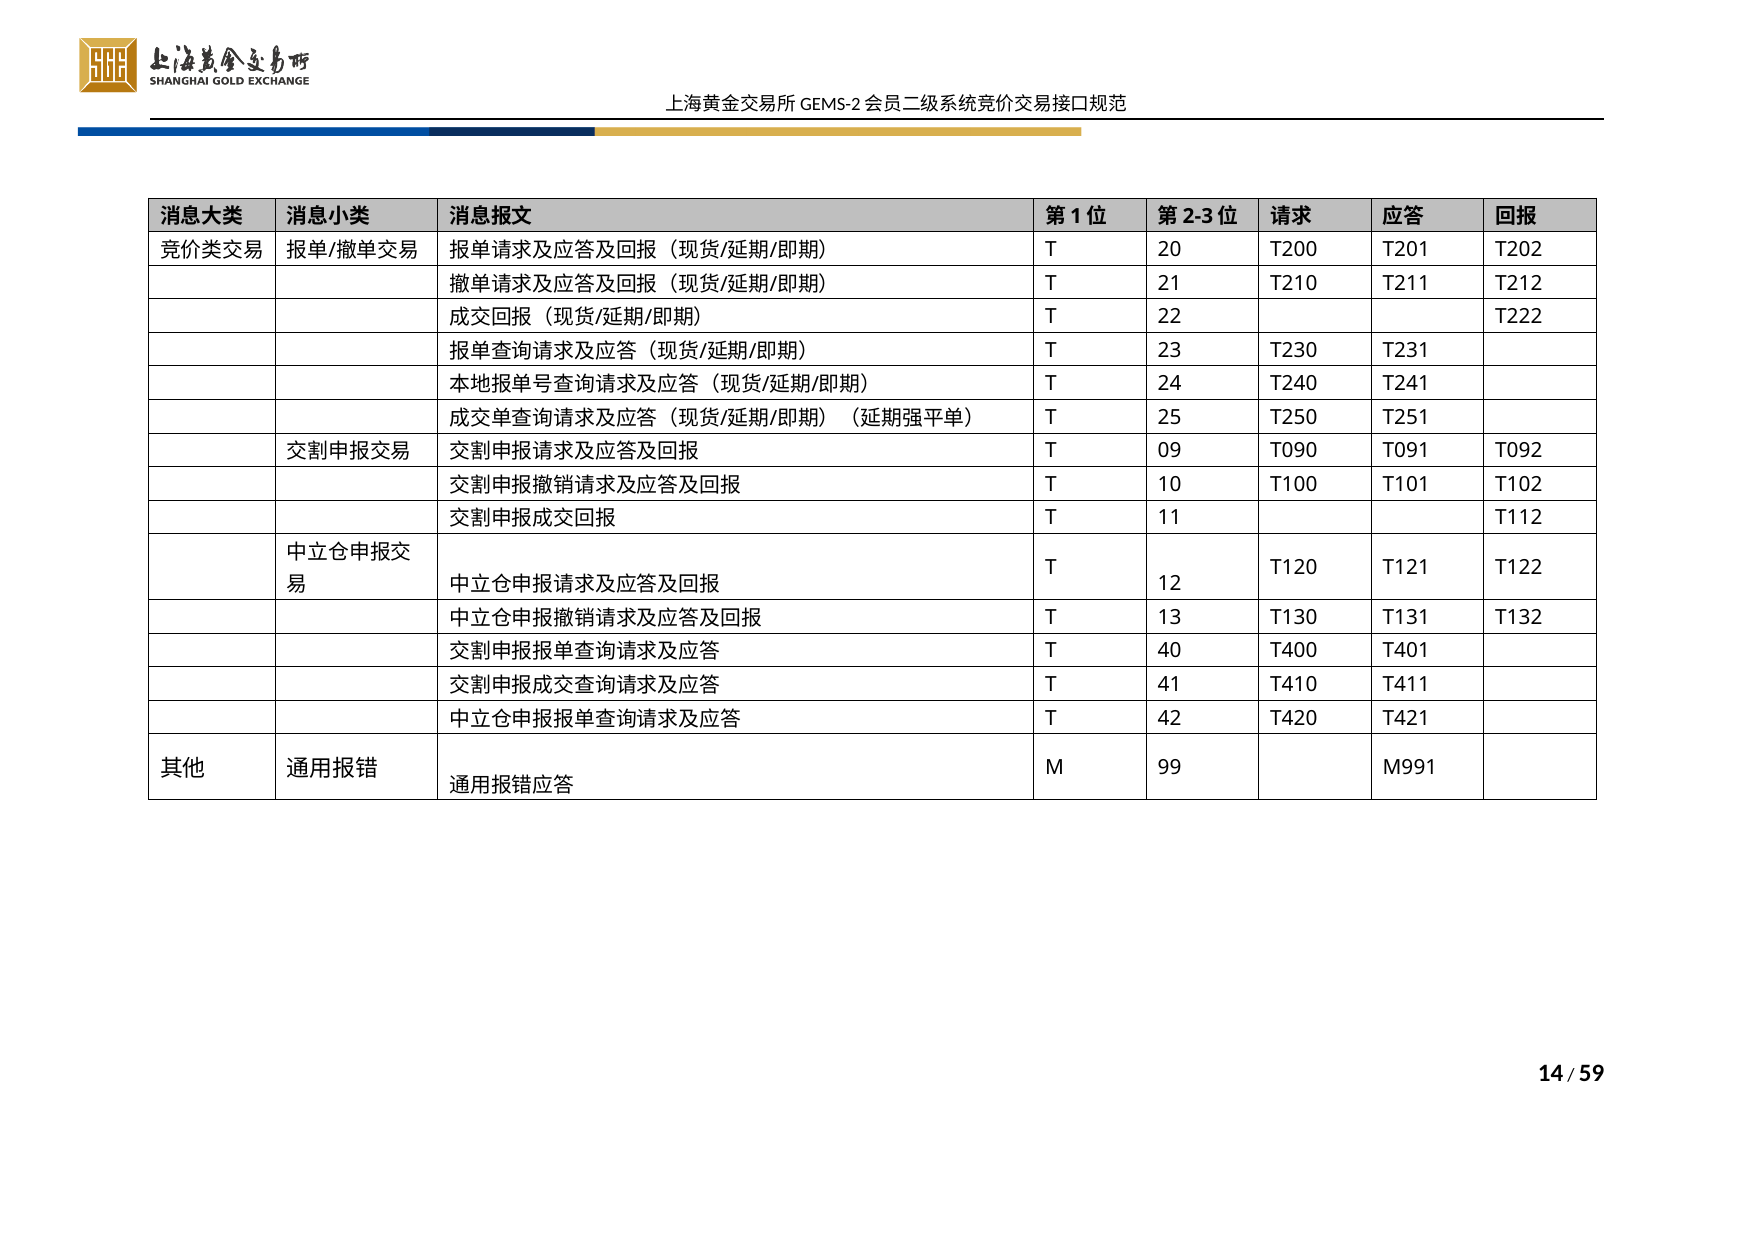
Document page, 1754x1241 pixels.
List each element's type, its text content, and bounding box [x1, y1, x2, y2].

table_cell [149, 634, 275, 666]
table_cell T250 [1259, 400, 1371, 432]
table_cell T401 [1372, 634, 1483, 666]
table_cell [276, 634, 437, 666]
table_cell T102 [1484, 467, 1596, 499]
table_cell [276, 600, 437, 633]
table_cell 中立仓申报请求及应答及回报 [438, 534, 1033, 599]
table_cell T [1034, 299, 1146, 332]
table_cell [276, 299, 437, 332]
table_cell T [1034, 434, 1146, 466]
table_cell T [1034, 667, 1146, 700]
table_cell T101 [1372, 467, 1483, 499]
table_cell T [1034, 266, 1146, 298]
table_cell T100 [1259, 467, 1371, 499]
table_cell 竞价类交易 [149, 232, 275, 265]
table_cell 40 [1147, 634, 1258, 666]
table_cell 交割申报成交查询请求及应答 [438, 667, 1033, 700]
table_cell [276, 266, 437, 298]
table_cell T131 [1372, 600, 1483, 633]
table_cell 11 [1147, 501, 1258, 533]
table_cell T091 [1372, 434, 1483, 466]
table_cell T090 [1259, 434, 1371, 466]
table_cell [1259, 501, 1371, 533]
table_cell 21 [1147, 266, 1258, 298]
table_cell [149, 400, 275, 432]
table_cell [149, 467, 275, 499]
table_cell 24 [1147, 366, 1258, 399]
table_cell 撤单请求及应答及回报（现货/延期/即期） [438, 266, 1033, 298]
table_cell 交割申报交易 [276, 434, 437, 466]
table_cell T [1034, 634, 1146, 666]
table_cell [1259, 299, 1371, 332]
table_cell [276, 366, 437, 399]
table_cell T231 [1372, 333, 1483, 365]
table_header 消息小类 [276, 199, 437, 231]
table_cell 23 [1147, 333, 1258, 365]
table_cell [1484, 734, 1596, 799]
table_cell 本地报单号查询请求及应答（现货/延期/即期） [438, 366, 1033, 399]
table_header 第2-3位 [1147, 199, 1258, 231]
table_cell [276, 467, 437, 499]
table_cell 20 [1147, 232, 1258, 265]
table_cell 成交回报（现货/延期/即期） [438, 299, 1033, 332]
table_cell [149, 299, 275, 332]
table_cell [1372, 299, 1483, 332]
table_cell T [1034, 534, 1146, 599]
table_cell 交割申报报单查询请求及应答 [438, 634, 1033, 666]
table_cell 中立仓申报报单查询请求及应答 [438, 701, 1033, 733]
table_cell 成交单查询请求及应答（现货/延期/即期）（延期强平单） [438, 400, 1033, 432]
table_cell 通用报错应答 [438, 734, 1033, 799]
table_cell M991 [1372, 734, 1483, 799]
table_cell 其他 [149, 734, 275, 799]
table_cell T241 [1372, 366, 1483, 399]
table_cell 22 [1147, 299, 1258, 332]
table_cell T420 [1259, 701, 1371, 733]
table_cell [1484, 634, 1596, 666]
picture [77, 38, 1082, 136]
table_cell 报单查询请求及应答（现货/延期/即期） [438, 333, 1033, 365]
table_cell 报单请求及应答及回报（现货/延期/即期） [438, 232, 1033, 265]
table_cell [149, 333, 275, 365]
table_cell T202 [1484, 232, 1596, 265]
table_cell T [1034, 333, 1146, 365]
table_cell 通用报错 [276, 734, 437, 799]
table_header 应答 [1372, 199, 1483, 231]
table_cell T210 [1259, 266, 1371, 298]
table_cell 报单/撤单交易 [276, 232, 437, 265]
table_cell [1484, 701, 1596, 733]
table_cell T400 [1259, 634, 1371, 666]
table_cell T [1034, 501, 1146, 533]
table_cell T132 [1484, 600, 1596, 633]
table_cell T120 [1259, 534, 1371, 599]
table_cell T130 [1259, 600, 1371, 633]
table_cell [276, 701, 437, 733]
table_cell T121 [1372, 534, 1483, 599]
table_cell T [1034, 467, 1146, 499]
table_cell 交割申报请求及应答及回报 [438, 434, 1033, 466]
table_cell T [1034, 400, 1146, 432]
table_cell [1484, 366, 1596, 399]
table_cell 交割申报成交回报 [438, 501, 1033, 533]
table_cell T251 [1372, 400, 1483, 432]
table_header 回报 [1484, 199, 1596, 231]
table_cell 41 [1147, 667, 1258, 700]
table_cell T200 [1259, 232, 1371, 265]
table_cell T421 [1372, 701, 1483, 733]
table_cell T410 [1259, 667, 1371, 700]
table_header 消息大类 [149, 199, 275, 231]
table_cell [276, 501, 437, 533]
table_cell [149, 266, 275, 298]
table_cell [149, 667, 275, 700]
table_cell 交割申报撤销请求及应答及回报 [438, 467, 1033, 499]
table_cell T [1034, 600, 1146, 633]
picture [1074, 98, 1082, 108]
table_cell [276, 400, 437, 432]
table_cell [149, 534, 275, 599]
table_cell [1484, 400, 1596, 432]
table_header 请求 [1259, 199, 1371, 231]
table_header 第1位 [1034, 199, 1146, 231]
table_cell [276, 667, 437, 700]
table_cell [149, 701, 275, 733]
table_cell [149, 600, 275, 633]
table_cell T [1034, 232, 1146, 265]
table_cell [1259, 734, 1371, 799]
table_cell T222 [1484, 299, 1596, 332]
table_cell T411 [1372, 667, 1483, 700]
table_cell 中立仓申报撤销请求及应答及回报 [438, 600, 1033, 633]
table_cell [149, 501, 275, 533]
table_cell T211 [1372, 266, 1483, 298]
table_cell T201 [1372, 232, 1483, 265]
table_cell [149, 366, 275, 399]
table_cell T240 [1259, 366, 1371, 399]
table_cell T [1034, 701, 1146, 733]
table_cell T092 [1484, 434, 1596, 466]
table_cell 99 [1147, 734, 1258, 799]
table_cell T112 [1484, 501, 1596, 533]
table_cell M [1034, 734, 1146, 799]
table_cell 25 [1147, 400, 1258, 432]
table_cell [276, 333, 437, 365]
table_cell T212 [1484, 266, 1596, 298]
table_cell 12 [1147, 534, 1258, 599]
table_cell [1372, 501, 1483, 533]
table_cell 09 [1147, 434, 1258, 466]
table_cell T230 [1259, 333, 1371, 365]
table_cell [1484, 667, 1596, 700]
table_cell T [1034, 366, 1146, 399]
table_cell 42 [1147, 701, 1258, 733]
table_cell 13 [1147, 600, 1258, 633]
table_cell 中立仓申报交易 [276, 534, 437, 599]
table_cell T122 [1484, 534, 1596, 599]
table_cell [1484, 333, 1596, 365]
table_cell [149, 434, 275, 466]
table_header 消息报文 [438, 199, 1033, 231]
table_cell 10 [1147, 467, 1258, 499]
